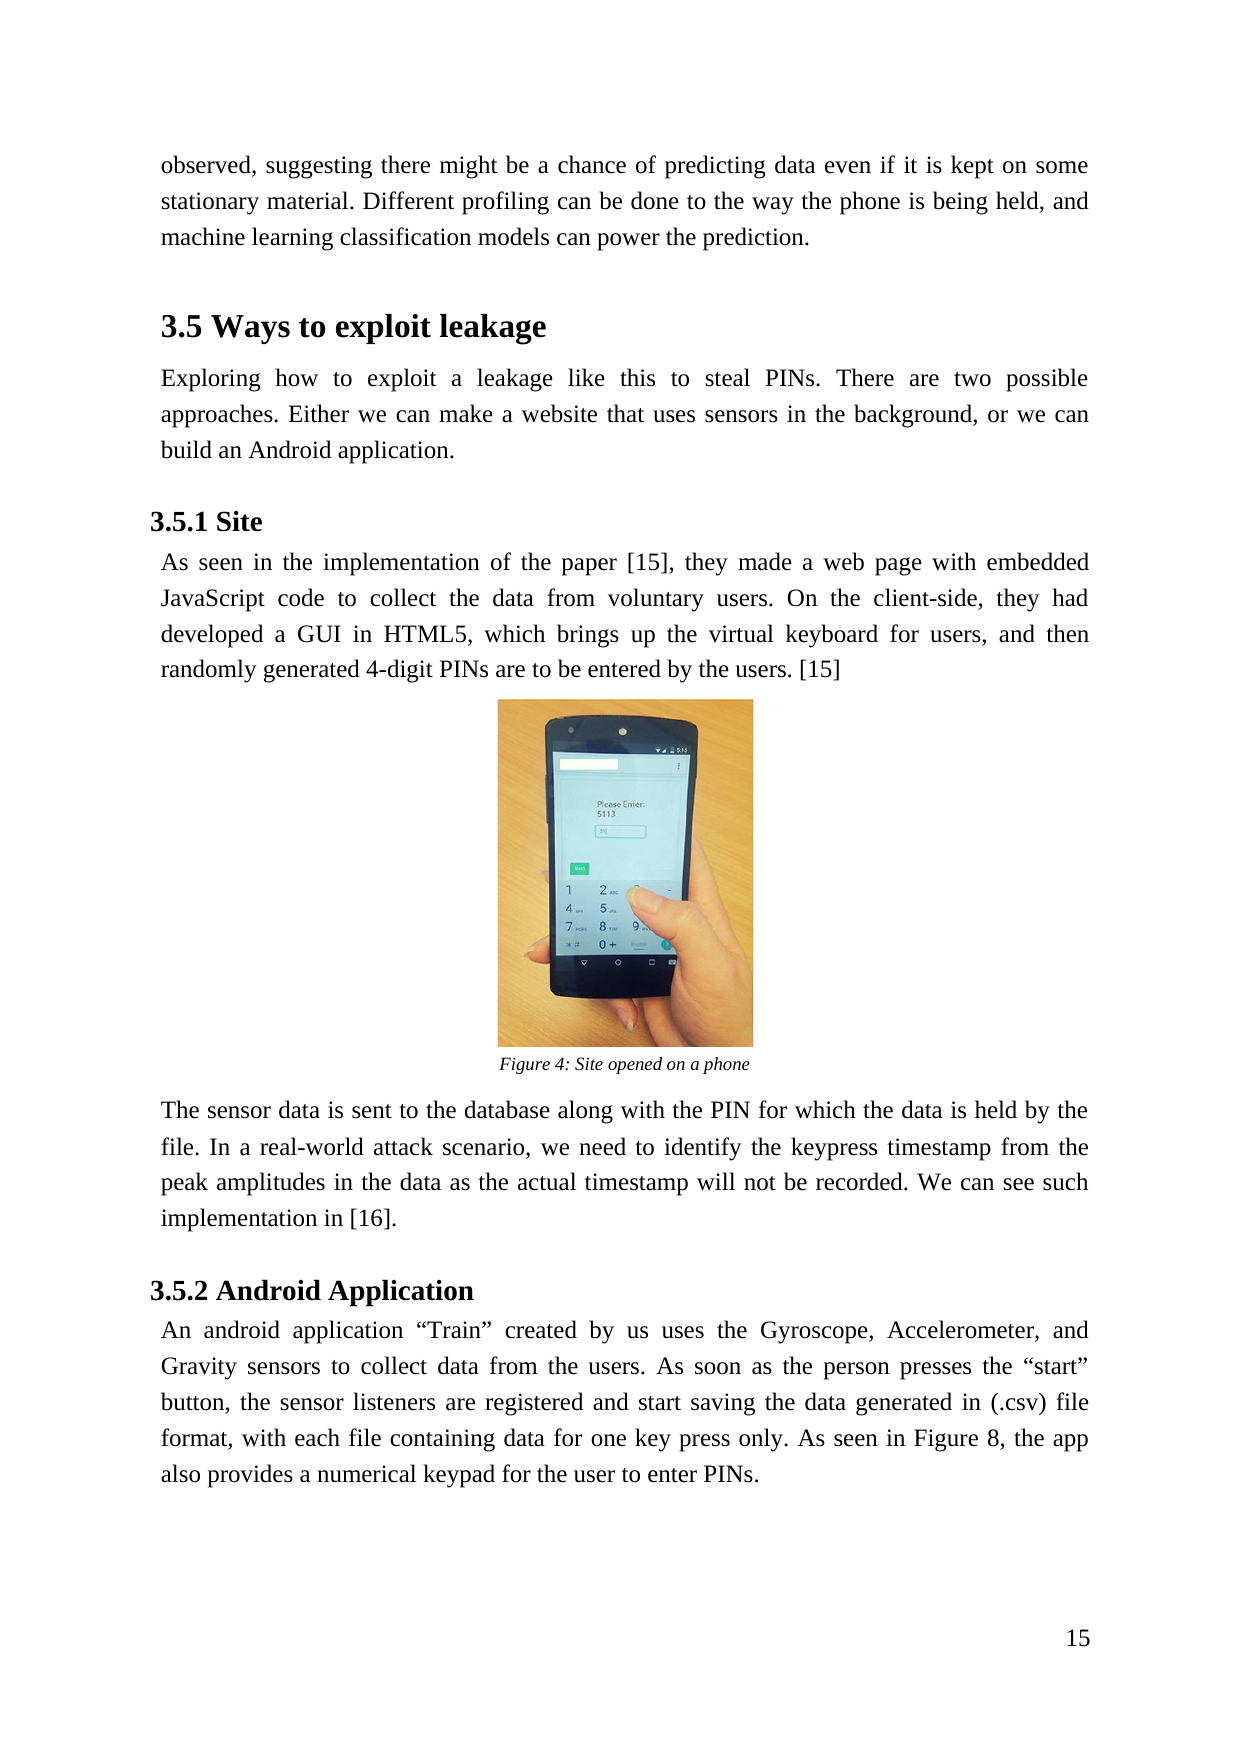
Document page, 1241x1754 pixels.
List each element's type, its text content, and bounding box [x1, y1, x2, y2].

text The sensor data is sent to the database along with the PIN for which the data is held by the file. In a real-world attack scenario, we need to identify the keypress timestamp from the peak amplitudes in the data as the actual timestamp will not be recorded. We can see such implementation in [16]. [161, 1096, 1090, 1232]
subtitle 3.5 Ways to exploit leakage [161, 307, 1090, 345]
text As seen in the implementation of the paper [15], they made a web page with embedded JavaScript code to collect the data from voluntary users. On the client-side, they had developed a GUI in HTML5, which brings up the virtual keyboard for users, and then randomly generated 4-digit PINs are to be entered by the users. [15] [161, 547, 1090, 683]
subtitle 3.5.2 Android Application [150, 1273, 1090, 1306]
text An android application “Train” created by us uses the Gyroscope, Accelerometer, and Gravity sensors to collect data from the users. As soon as the person presses the “start” button, the sensor listeners are registered and start saving the data generated in (.csv) file format, with each file containing data for one key press only. As seen in Figure 8, the app also provides a numerical keypad for the user to enter PINs. [161, 1315, 1090, 1487]
text Exploring how to exploit a leakage like this to steal PINs. There are two possible approaches. Either we can make a website that uses sensors in the background, or we can build an Android application. [161, 363, 1090, 464]
subtitle 3.5.1 Site [150, 504, 1090, 538]
